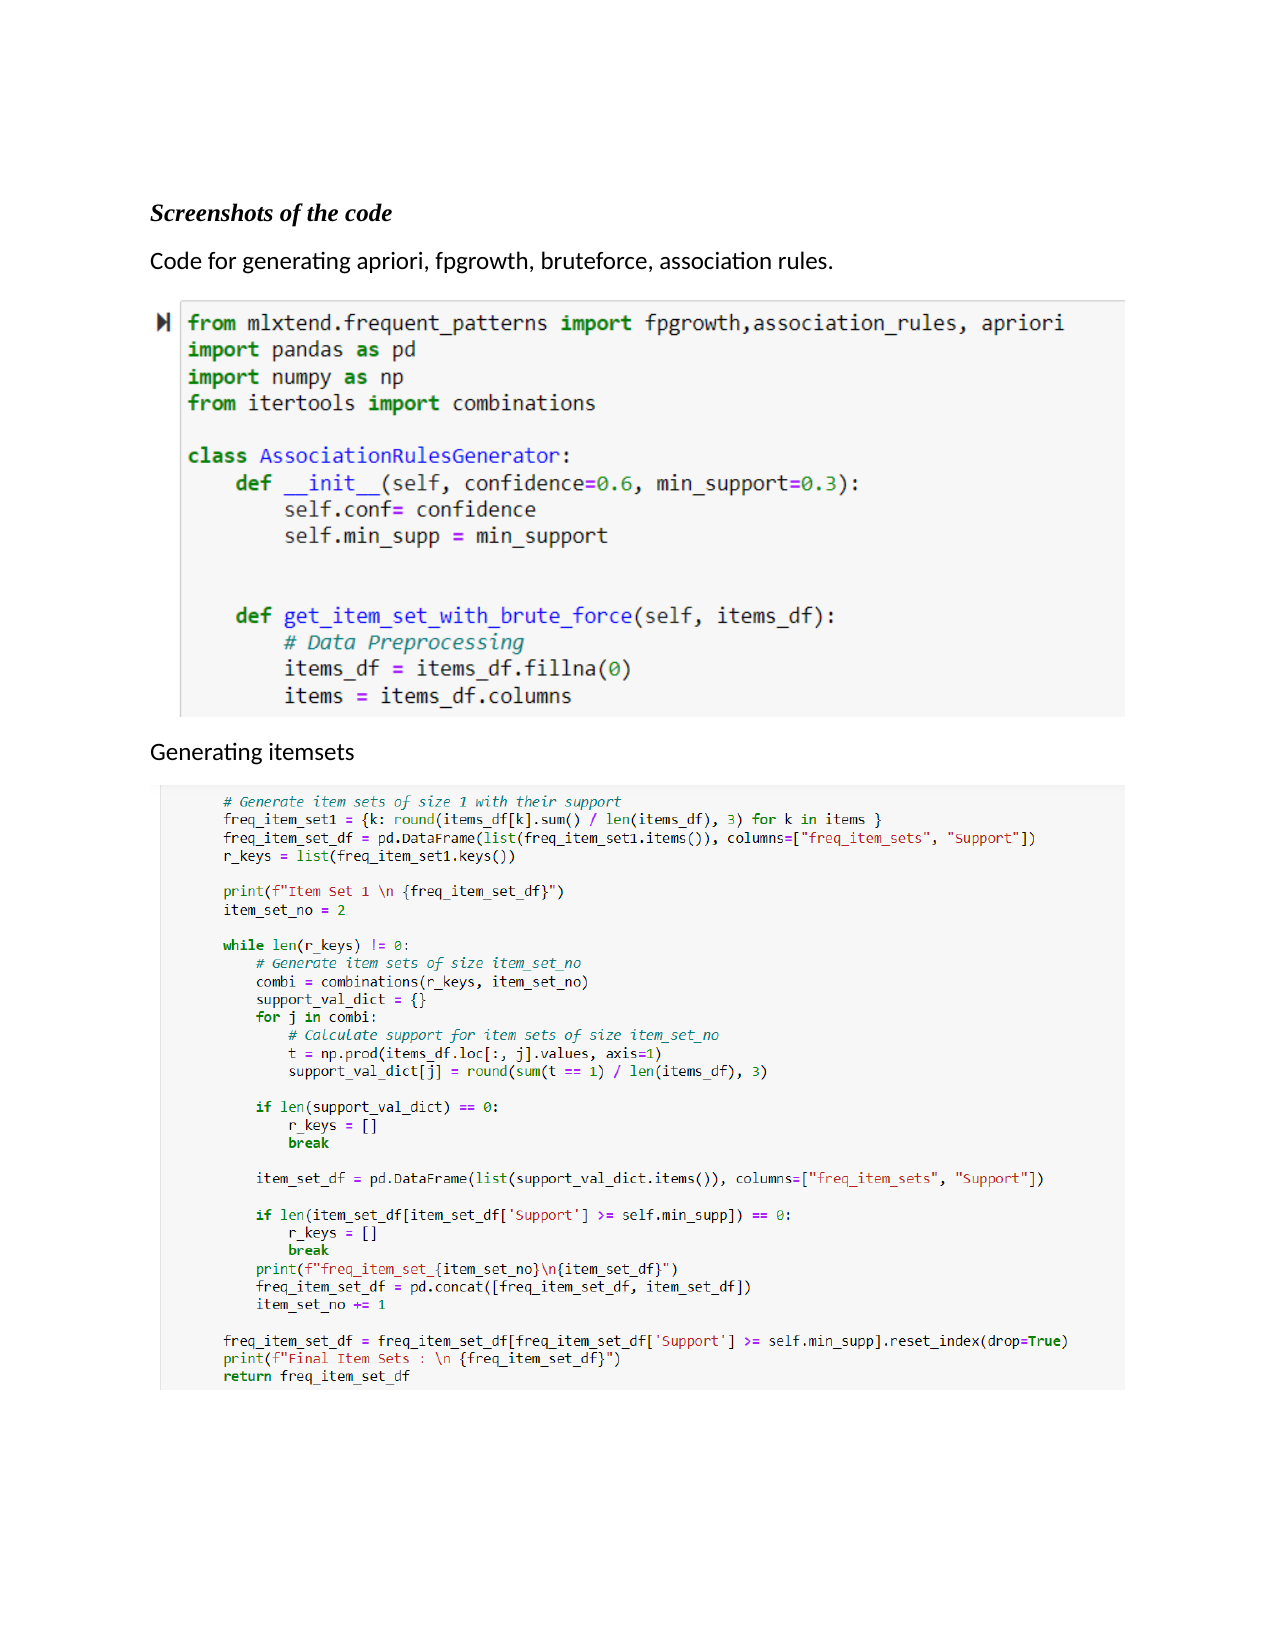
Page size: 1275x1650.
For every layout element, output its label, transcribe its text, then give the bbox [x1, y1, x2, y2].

picture [150, 295, 1125, 717]
text Screenshots of the code [150, 198, 1125, 226]
picture [150, 785, 1125, 1390]
text Generating itemsets [150, 736, 1125, 766]
text Code for generating apriori, fpgrowth, bruteforce, association rules. [150, 245, 1125, 276]
